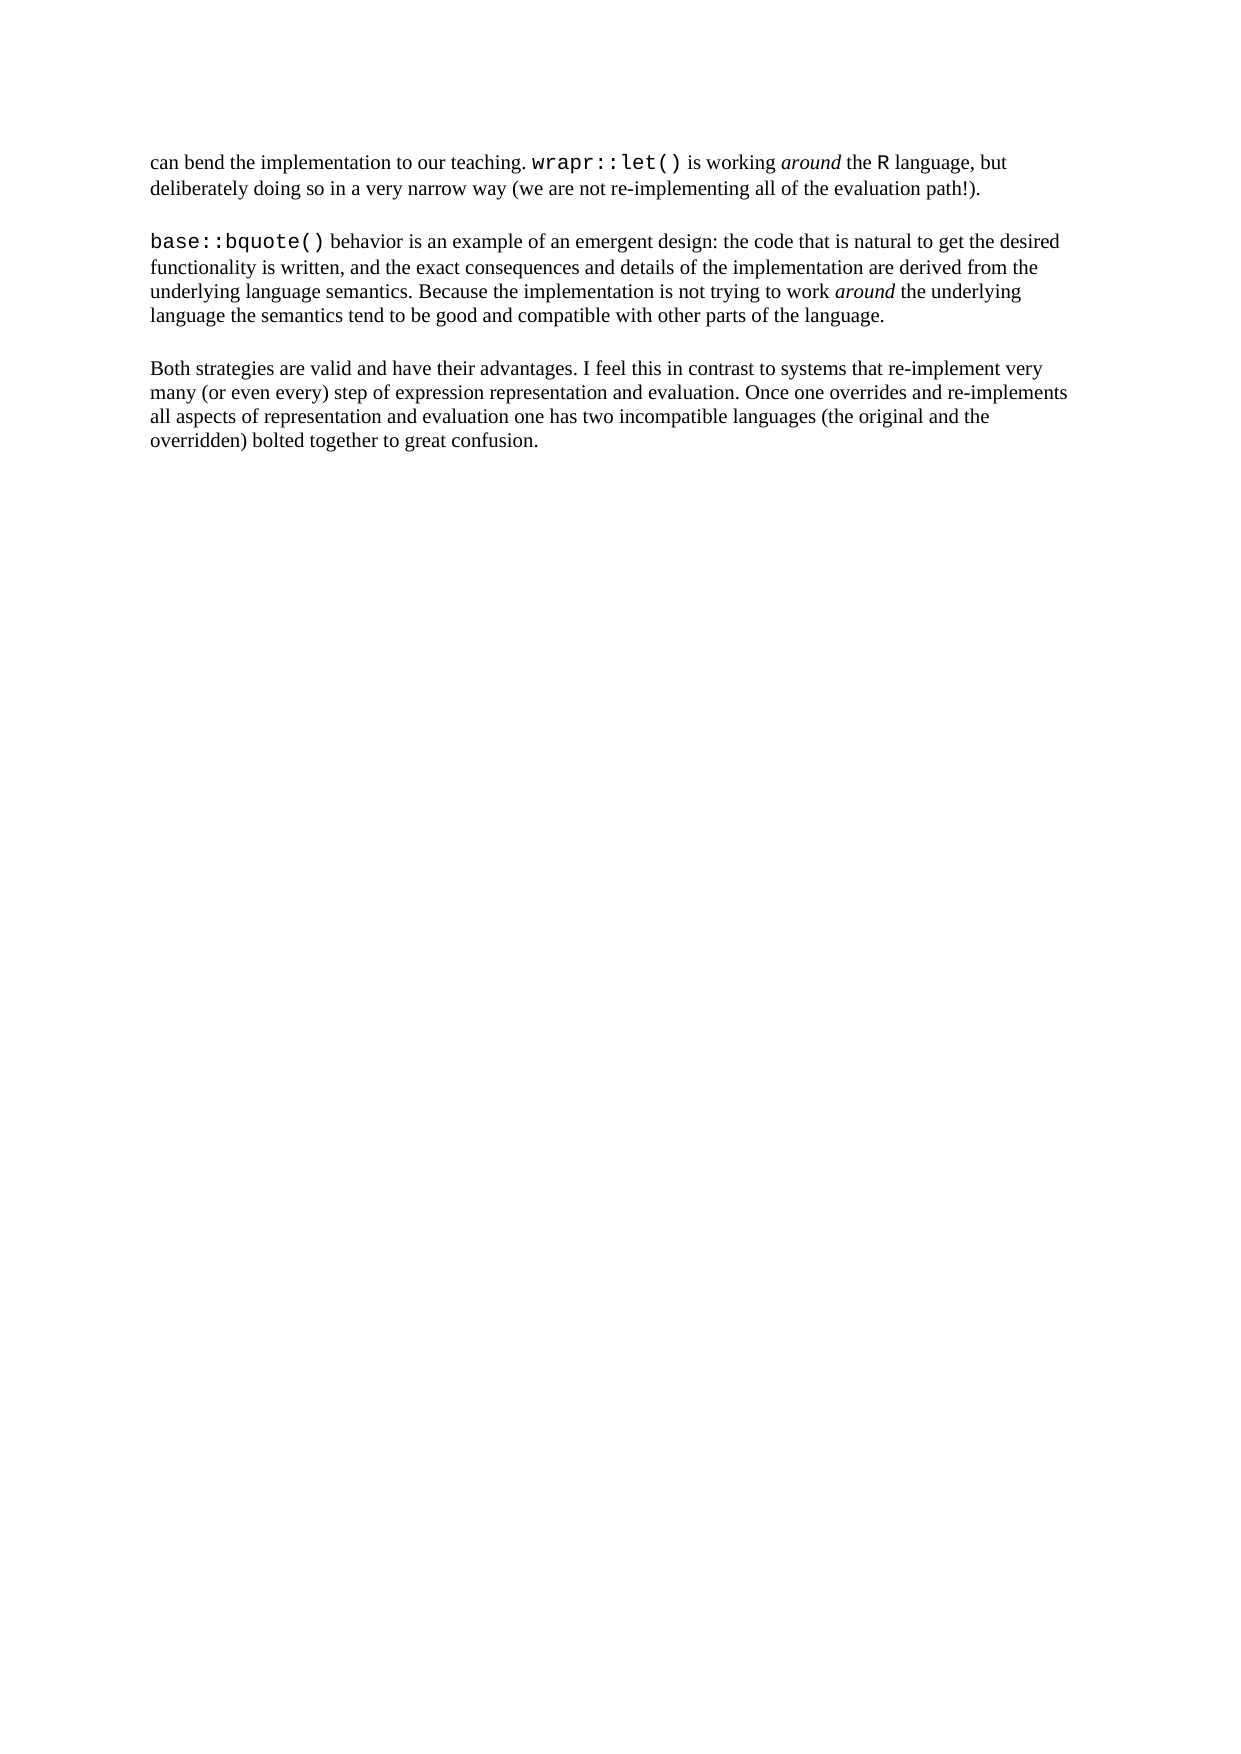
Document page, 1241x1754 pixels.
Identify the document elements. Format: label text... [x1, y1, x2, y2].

text Both strategies are valid and have their advantages. I feel this in contrast to systems that re-implement very many (or even every) step of expression representation and evaluation. Once one overrides and re-implements all aspects of representation and evaluation one has two incompatible languages (the original and the overridden) bolted together to great confusion. [150, 356, 1090, 452]
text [150, 150, 1090, 200]
text base::bquote() behavior is an example of an emergent design: the code that is natural to get the desired functionality is written, and the exact consequences and details of the implementation are derived from the underlying language semantics. Because the implementation is not trying to work around the underlying language the semantics tend to be good and compatible with other parts of the language. [150, 229, 1090, 327]
